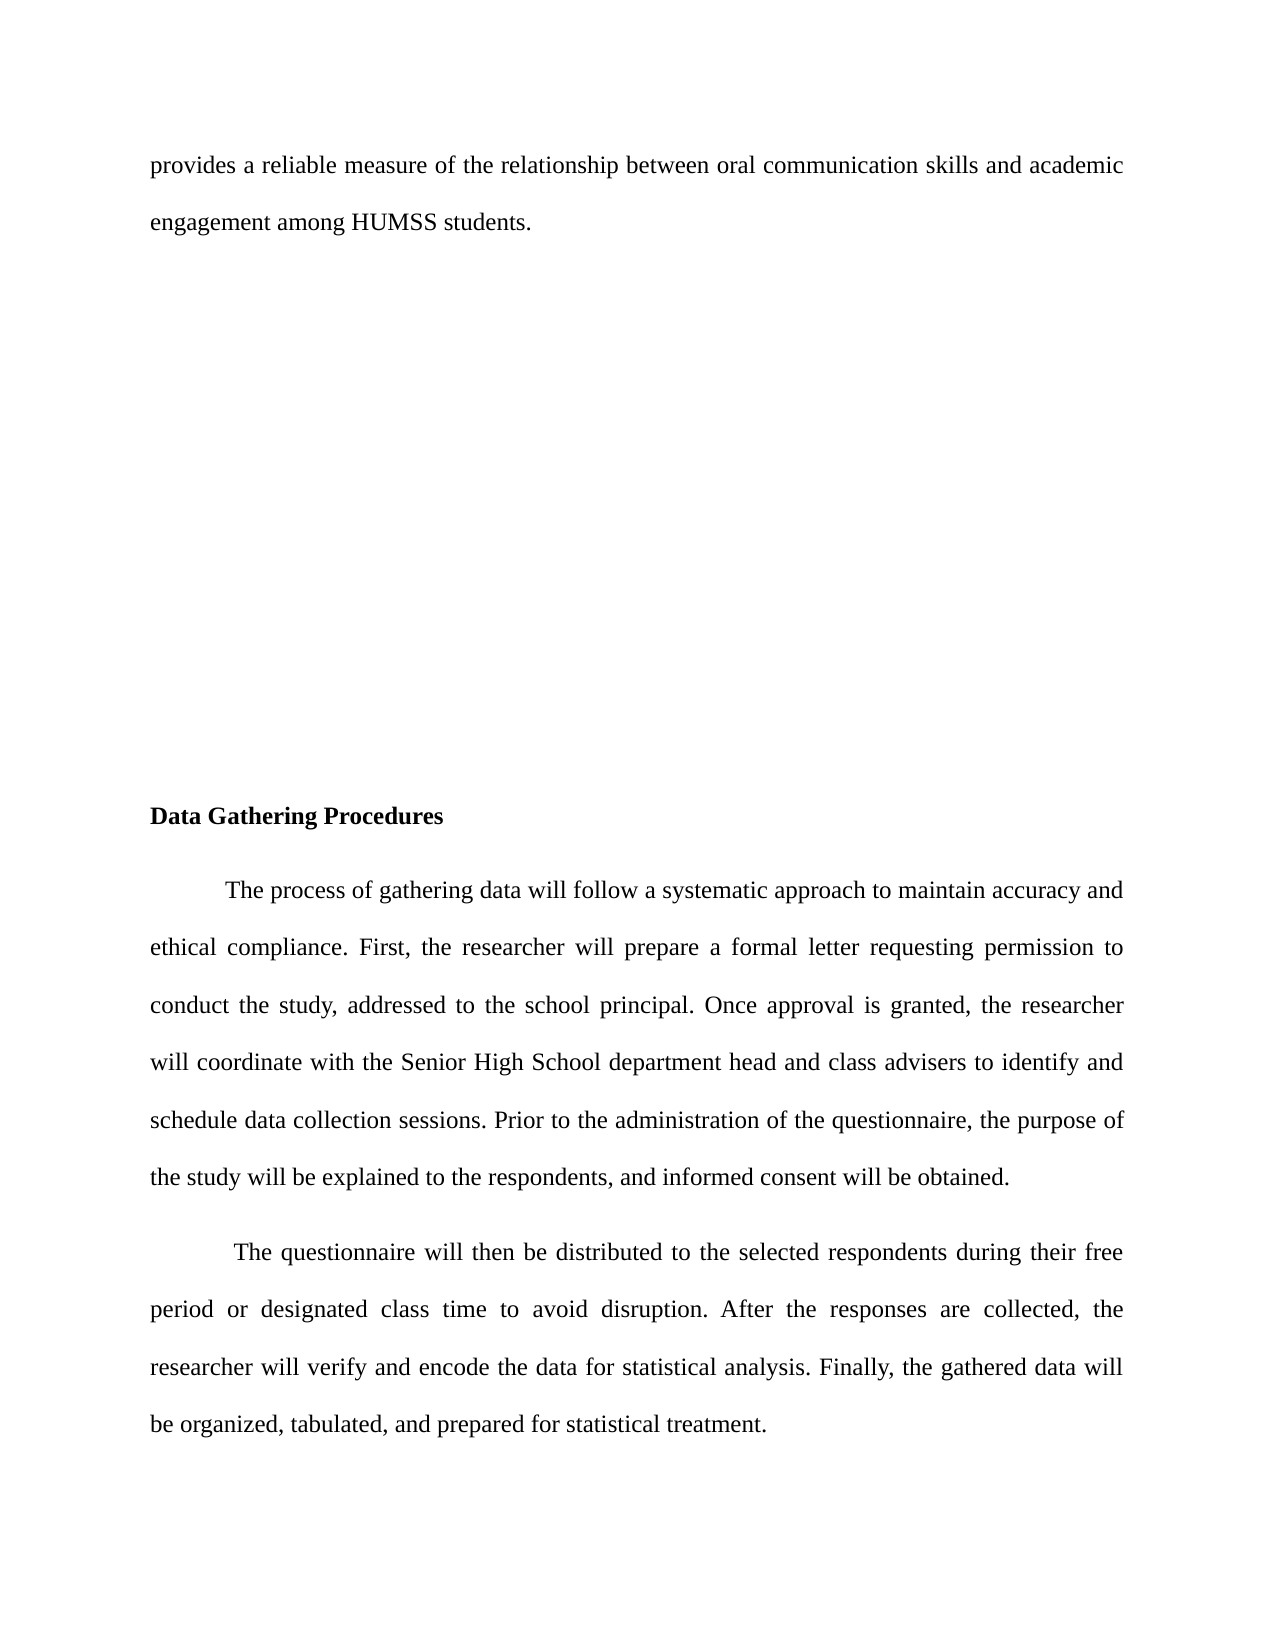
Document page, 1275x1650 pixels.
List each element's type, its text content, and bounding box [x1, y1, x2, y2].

text The questionnaire will then be distributed to the selected respondents during their free period or designated class time to avoid disruption. After the responses are collected, the researcher will verify and encode the data for statistical analysis. Finally, the gathered data will be organized, tabulated, and prepared for statistical treatment. [150, 1237, 1125, 1438]
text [150, 150, 1125, 236]
text Data Gathering Procedures [150, 801, 1125, 829]
text The process of gathering data will follow a systematic approach to maintain accuracy and ethical compliance. First, the researcher will prepare a formal letter requesting permission to conduct the study, addressed to the school principal. Once approval is granted, the researcher will coordinate with the Senior High School department head and class advisers to identify and schedule data collection sessions. Prior to the administration of the questionnaire, the purpose of the study will be explained to the respondents, and informed consent will be obtained. [150, 875, 1125, 1191]
